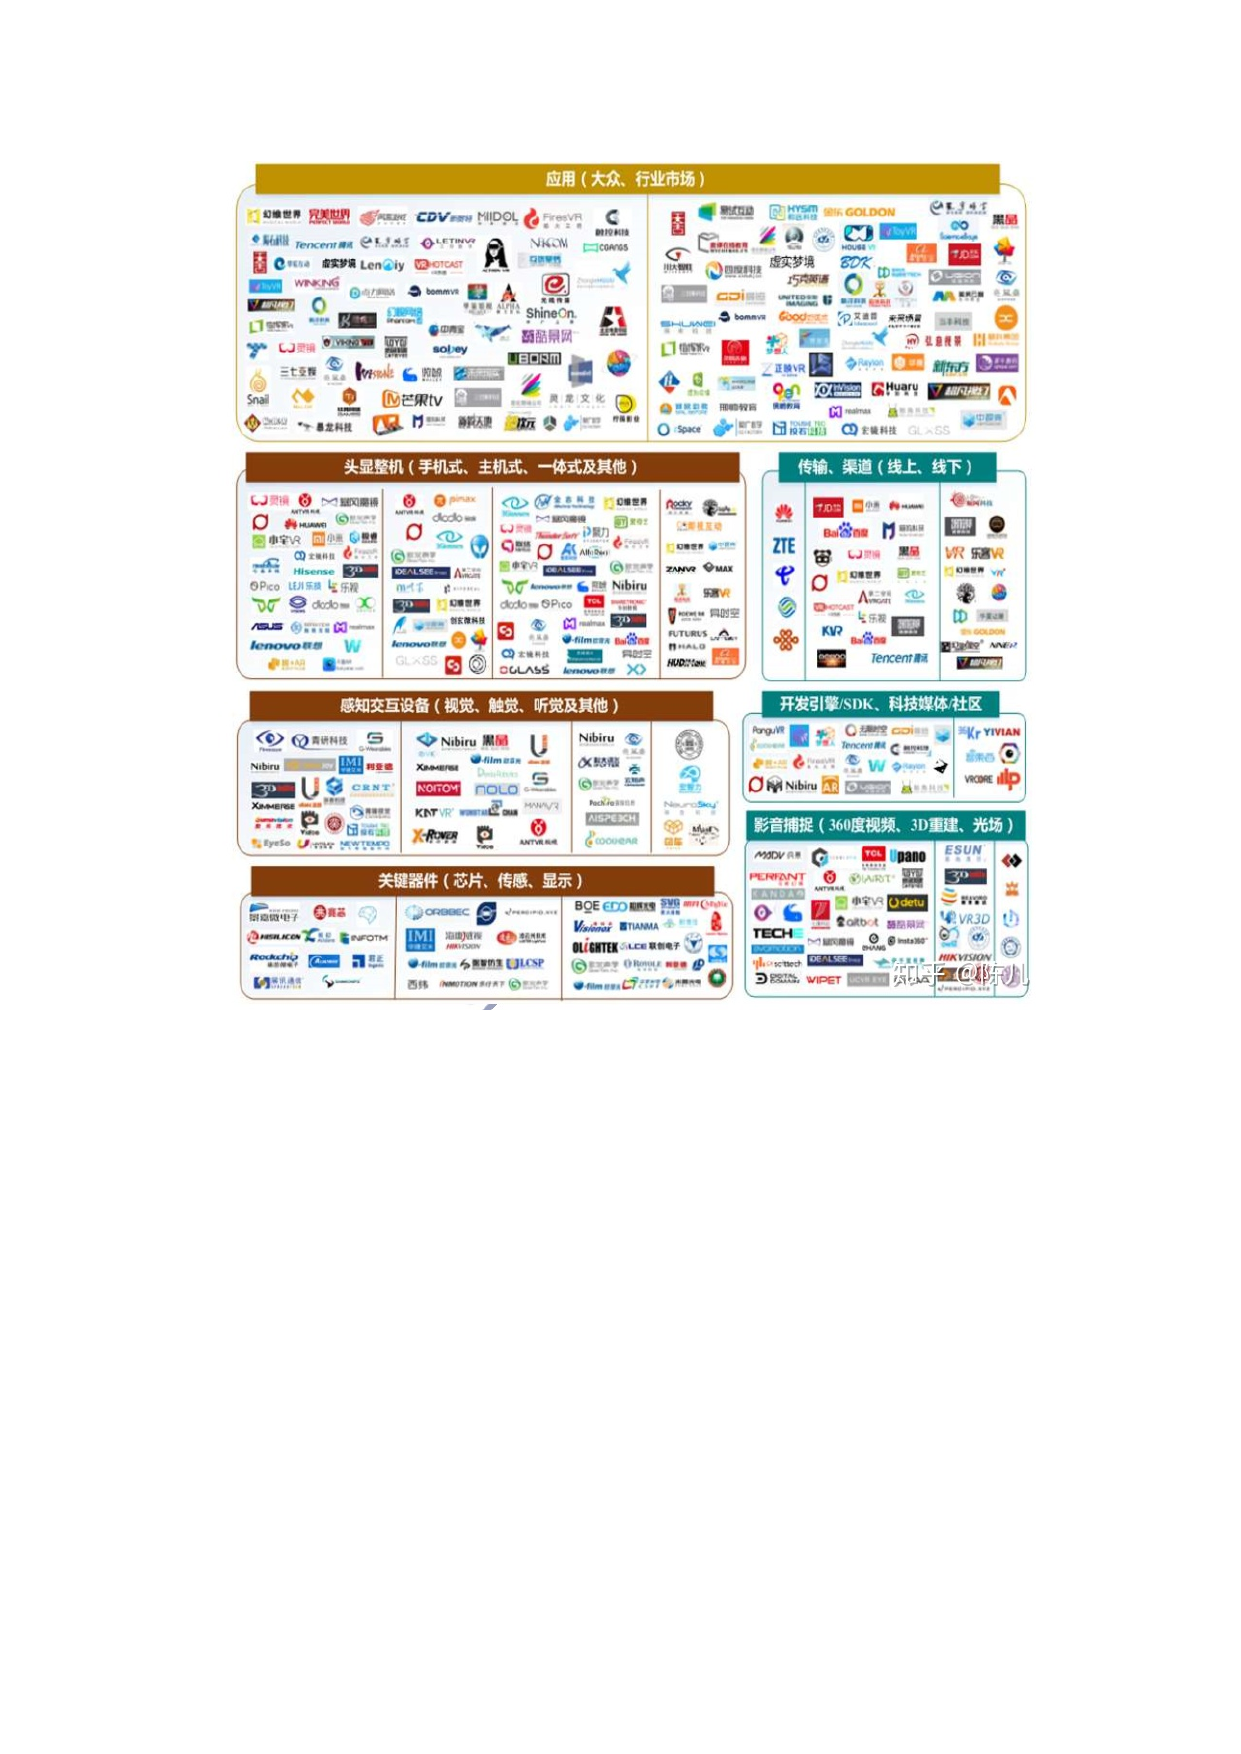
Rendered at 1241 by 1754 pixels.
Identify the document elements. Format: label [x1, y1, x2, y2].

picture [187, 161, 1052, 1010]
